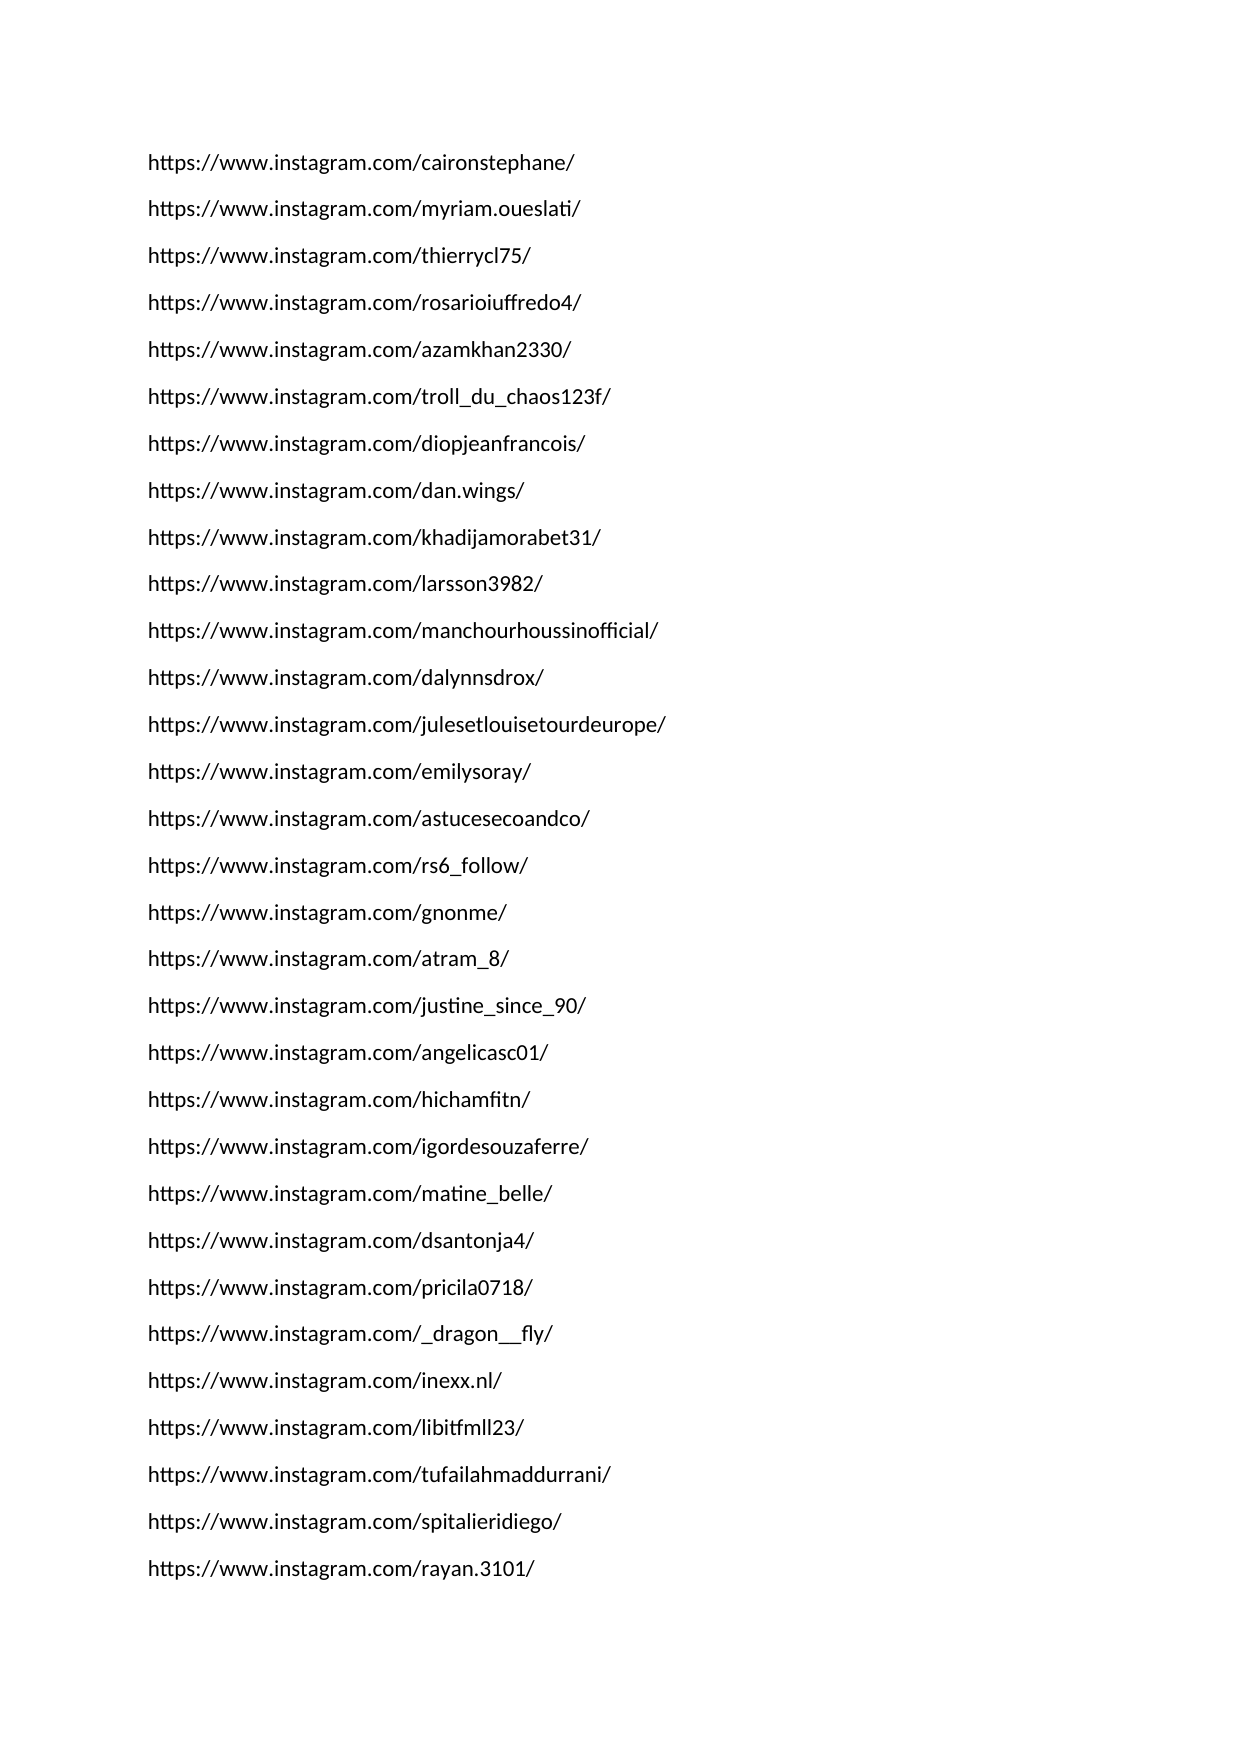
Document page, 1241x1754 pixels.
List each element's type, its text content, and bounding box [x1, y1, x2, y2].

text https://www.instagram.com/spitalieridiego/ [148, 1507, 1093, 1535]
text https://www.instagram.com/rayan.3101/ [148, 1554, 1093, 1582]
text https://www.instagram.com/emilysoray/ [148, 757, 1093, 785]
text https://www.instagram.com/manchourhoussinofficial/ [148, 616, 1093, 644]
text https://www.instagram.com/dan.wings/ [148, 476, 1093, 504]
text https://www.instagram.com/tufailahmaddurrani/ [148, 1460, 1093, 1488]
text https://www.instagram.com/troll_du_chaos123f/ [148, 382, 1093, 410]
text https://www.instagram.com/matine_belle/ [148, 1179, 1093, 1207]
text https://www.instagram.com/_dragon__fly/ [148, 1319, 1093, 1347]
text https://www.instagram.com/astucesecoandco/ [148, 804, 1093, 832]
text https://www.instagram.com/hichamfitn/ [148, 1085, 1093, 1113]
text https://www.instagram.com/angelicasc01/ [148, 1038, 1093, 1066]
text https://www.instagram.com/dsantonja4/ [148, 1226, 1093, 1254]
text https://www.instagram.com/pricila0718/ [148, 1273, 1093, 1301]
text https://www.instagram.com/azamkhan2330/ [148, 335, 1093, 363]
text https://www.instagram.com/larsson3982/ [148, 569, 1093, 597]
text https://www.instagram.com/julesetlouisetourdeurope/ [148, 710, 1093, 738]
text https://www.instagram.com/thierrycl75/ [148, 241, 1093, 269]
text https://www.instagram.com/diopjeanfrancois/ [148, 429, 1093, 457]
text https://www.instagram.com/caironstephane/ [148, 148, 1093, 176]
text https://www.instagram.com/khadijamorabet31/ [148, 523, 1093, 551]
text https://www.instagram.com/libitfmll23/ [148, 1413, 1093, 1441]
text https://www.instagram.com/atram_8/ [148, 944, 1093, 972]
text https://www.instagram.com/igordesouzaferre/ [148, 1132, 1093, 1160]
text https://www.instagram.com/inexx.nl/ [148, 1366, 1093, 1394]
text https://www.instagram.com/justine_since_90/ [148, 991, 1093, 1019]
text https://www.instagram.com/rs6_follow/ [148, 851, 1093, 879]
text https://www.instagram.com/rosarioiuffredo4/ [148, 288, 1093, 316]
text https://www.instagram.com/myriam.oueslati/ [148, 194, 1093, 222]
text https://www.instagram.com/gnonme/ [148, 898, 1093, 926]
text https://www.instagram.com/dalynnsdrox/ [148, 663, 1093, 691]
